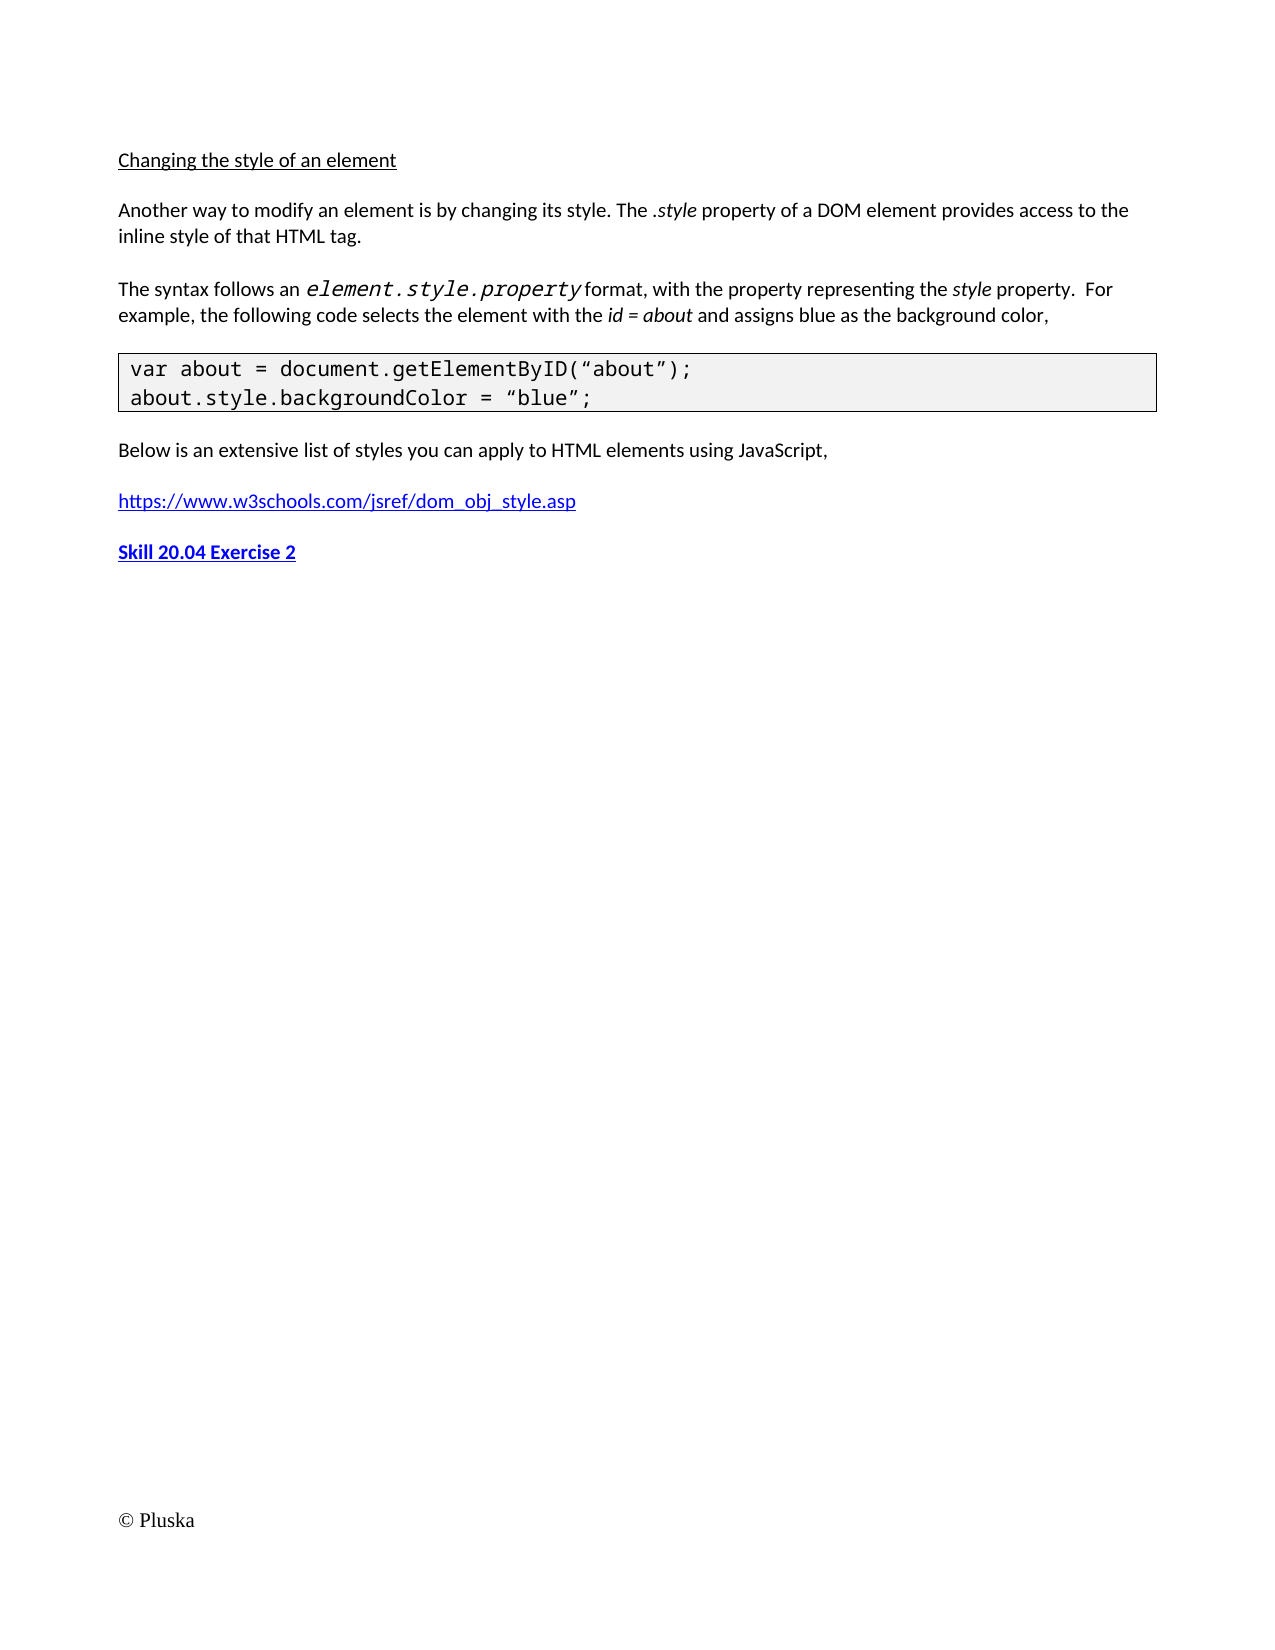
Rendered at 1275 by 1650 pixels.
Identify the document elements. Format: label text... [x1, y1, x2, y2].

text Below is an extensive list of styles you can apply to HTML elements using JavaScript, [118, 438, 1157, 463]
text https://www.w3schools.com/jsref/dom_obj_style.asp [118, 488, 1157, 514]
text The syntax follows an element.style.property format, with the property representing the style property. For example, the following code selects the element with the id = about and assigns blue as the background color, [118, 274, 1157, 328]
text Skill 20.04 Exercise 2 [118, 539, 1157, 565]
text Another way to modify an element is by changing its style. The .style property of a DOM element provides access to the inline style of that HTML tag. [118, 198, 1157, 248]
text Changing the style of an element [118, 147, 1157, 172]
table_header var about = document.getElementByID(“about”); about.style.backgroundColor = “blue”; [119, 354, 1156, 411]
